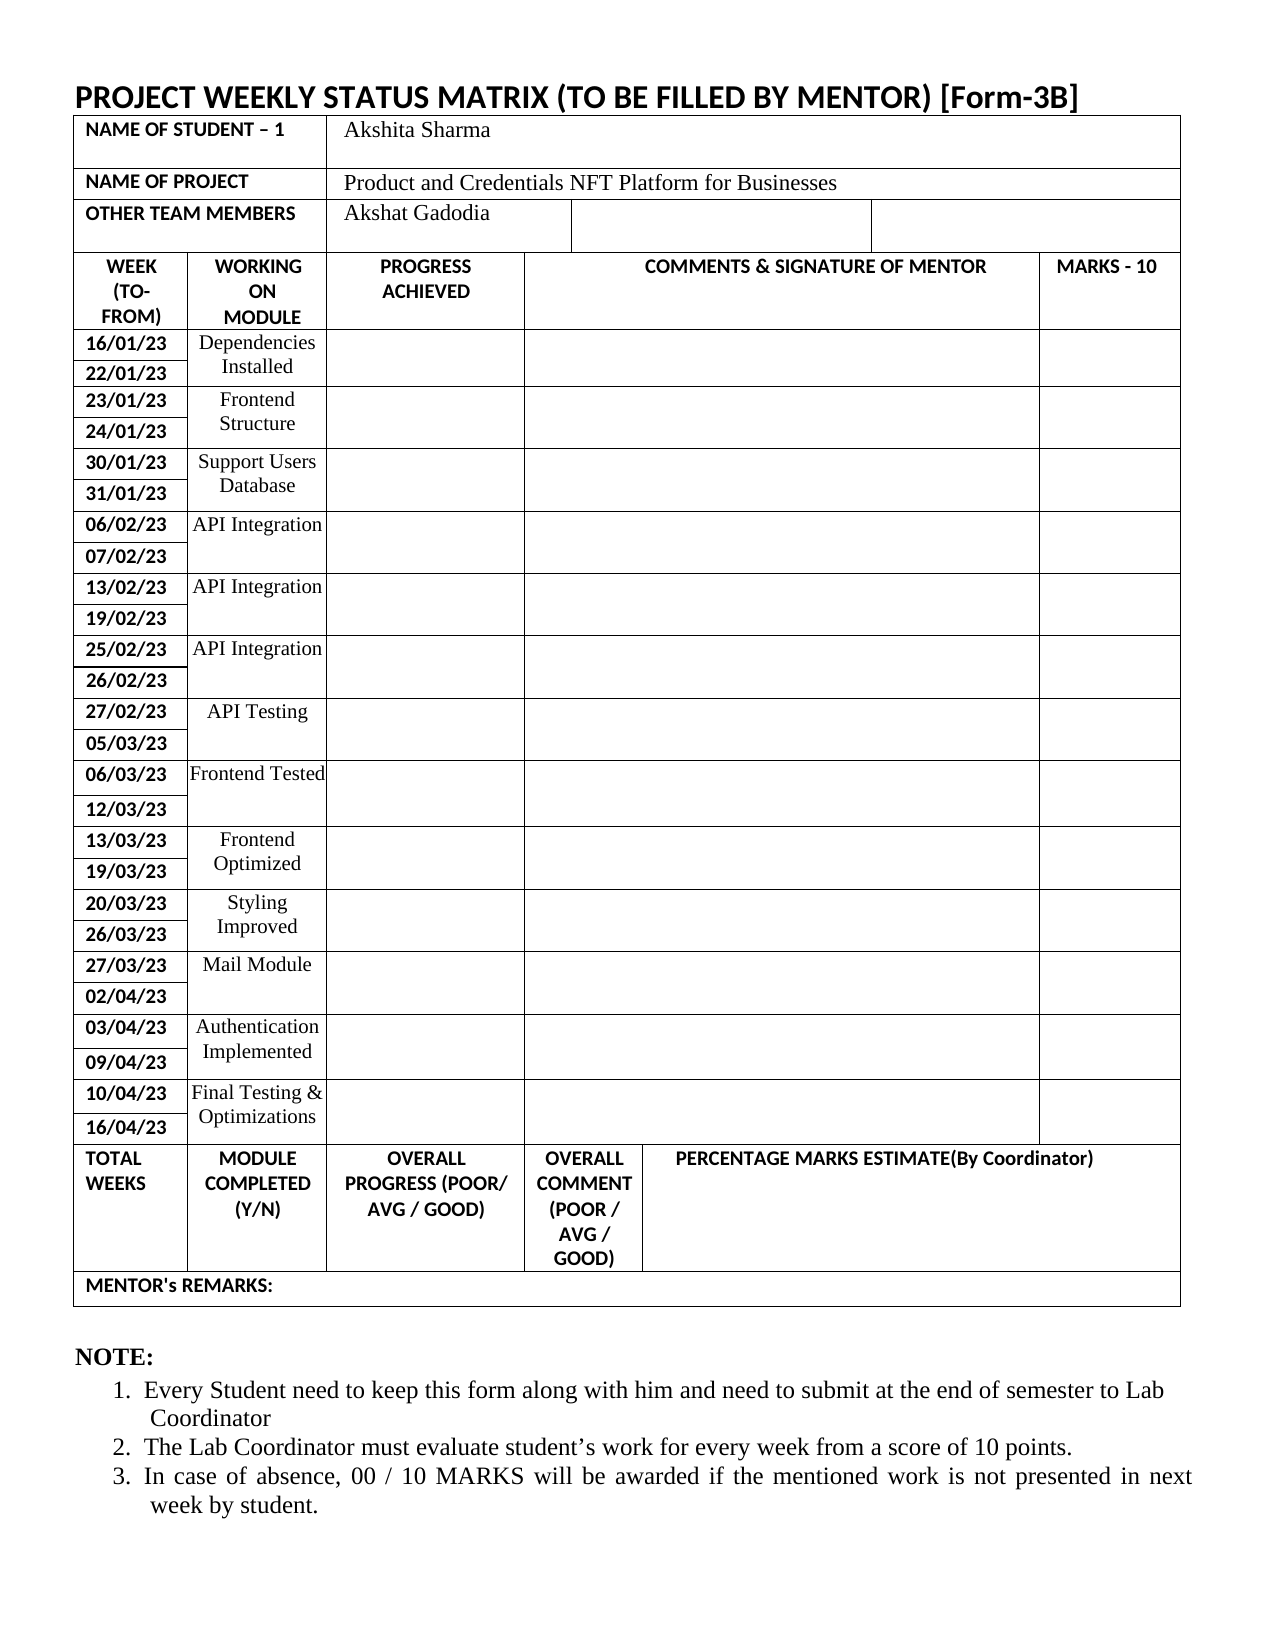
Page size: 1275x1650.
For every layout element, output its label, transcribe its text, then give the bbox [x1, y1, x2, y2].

table_cell [327, 636, 524, 698]
table_cell [1040, 636, 1180, 698]
table_cell 06/02/23 [74, 512, 187, 542]
table_cell 20/03/23 [74, 890, 187, 920]
table_cell [525, 890, 1039, 951]
table_cell 19/02/23 [74, 605, 187, 635]
table_cell 09/04/23 [74, 1049, 187, 1079]
table_cell [1040, 330, 1180, 386]
table_cell [327, 827, 524, 889]
table_cell 30/01/23 [74, 449, 187, 479]
table_cell COMMENTS & SIGNATURE OF MENTOR [525, 253, 1039, 329]
table_cell 31/01/23 [74, 480, 187, 511]
table_cell 19/03/23 [74, 859, 187, 889]
table_cell API Integration [188, 636, 326, 698]
table_cell 07/02/23 [74, 543, 187, 573]
table_cell [327, 952, 524, 1013]
table_cell [327, 449, 524, 511]
table_cell [1040, 890, 1180, 951]
table_cell [525, 761, 1039, 826]
table_cell OVERALL PROGRESS (POOR/ AVG / GOOD) [327, 1145, 524, 1271]
table_cell [327, 387, 524, 448]
table_cell 06/03/23 [74, 761, 187, 794]
table_cell MENTOR's REMARKS: [74, 1272, 1180, 1306]
table_header Akshita Sharma [327, 116, 1180, 167]
table_cell API Integration [188, 574, 326, 635]
table_cell [327, 574, 524, 635]
table_cell 27/02/23 [74, 699, 187, 729]
table_cell WEEK (TO- FROM) [74, 253, 187, 329]
table_cell Dependencies Installed [188, 330, 326, 386]
table_cell 16/04/23 [74, 1114, 187, 1144]
table_cell 05/03/23 [74, 730, 187, 760]
table_cell OVERALL COMMENT (POOR / AVG / GOOD) [525, 1145, 642, 1271]
table_cell [525, 636, 1039, 698]
table_cell Frontend Tested [188, 761, 326, 826]
table_cell OTHER TEAM MEMBERS [74, 200, 326, 252]
table_cell [327, 1015, 524, 1079]
table_cell [525, 1015, 1039, 1079]
table_cell [525, 330, 1039, 386]
table_cell [525, 699, 1039, 760]
table_cell 27/03/23 [74, 952, 187, 982]
table_cell [1040, 449, 1180, 511]
table_cell Frontend Structure [188, 387, 326, 448]
table_cell Support Users Database [188, 449, 326, 511]
table_cell Final Testing & Optimizations [188, 1080, 326, 1144]
table_cell PERCENTAGE MARKS ESTIMATE(By Coordinator) [643, 1145, 1180, 1271]
table_cell [1040, 1080, 1180, 1144]
table_cell [872, 200, 1180, 252]
table_cell Akshat Gadodia [327, 200, 571, 252]
table_cell [1040, 761, 1180, 826]
table_cell Authentication Implemented [188, 1015, 326, 1079]
table_cell 24/01/23 [74, 418, 187, 448]
table_cell NAME OF PROJECT [74, 169, 326, 199]
table_cell Product and Credentials NFT Platform for Businesses [327, 169, 1180, 199]
table_cell [1040, 387, 1180, 448]
table_cell [327, 330, 524, 386]
table_cell 26/03/23 [74, 921, 187, 951]
table_cell 13/02/23 [74, 574, 187, 604]
table_cell WORKING ON MODULE [188, 253, 326, 329]
table_cell 26/02/23 [74, 668, 187, 698]
table_cell 10/04/23 [74, 1080, 187, 1113]
table_cell [525, 387, 1039, 448]
table_cell [1040, 699, 1180, 760]
table_cell 23/01/23 [74, 387, 187, 417]
table_cell [525, 449, 1039, 511]
table_cell [525, 512, 1039, 573]
table_cell [525, 827, 1039, 889]
table_cell Frontend Optimized [188, 827, 326, 889]
table_cell [525, 1080, 1039, 1144]
table_cell API Testing [188, 699, 326, 760]
table_cell MODULE COMPLETED (Y/N) [188, 1145, 326, 1271]
table_cell [327, 512, 524, 573]
table_cell [327, 699, 524, 760]
table_cell Mail Module [188, 952, 326, 1013]
table_cell Styling Improved [188, 890, 326, 951]
table_cell 12/03/23 [74, 796, 187, 826]
table_cell 25/02/23 [74, 636, 187, 666]
table_cell 13/03/23 [74, 827, 187, 858]
table_cell PROGRESS ACHIEVED [327, 253, 524, 329]
table_cell API Integration [188, 512, 326, 573]
table_cell 03/04/23 [74, 1015, 187, 1048]
table_cell [525, 574, 1039, 635]
table_cell [1040, 952, 1180, 1013]
table_cell 16/01/23 [74, 330, 187, 360]
table_cell MARKS - 10 [1040, 253, 1180, 329]
table_header NAME OF STUDENT – 1 [74, 116, 326, 167]
table_cell [327, 890, 524, 951]
table_cell [327, 761, 524, 826]
table_cell [572, 200, 871, 252]
table_cell [525, 952, 1039, 1013]
table_cell 22/01/23 [74, 361, 187, 386]
table_cell [1040, 512, 1180, 573]
table_cell 02/04/23 [74, 983, 187, 1013]
table_cell [327, 1080, 524, 1144]
table_cell [1040, 1015, 1180, 1079]
table_cell [1040, 574, 1180, 635]
table_cell [1040, 827, 1180, 889]
table_cell TOTAL WEEKS [74, 1145, 187, 1271]
